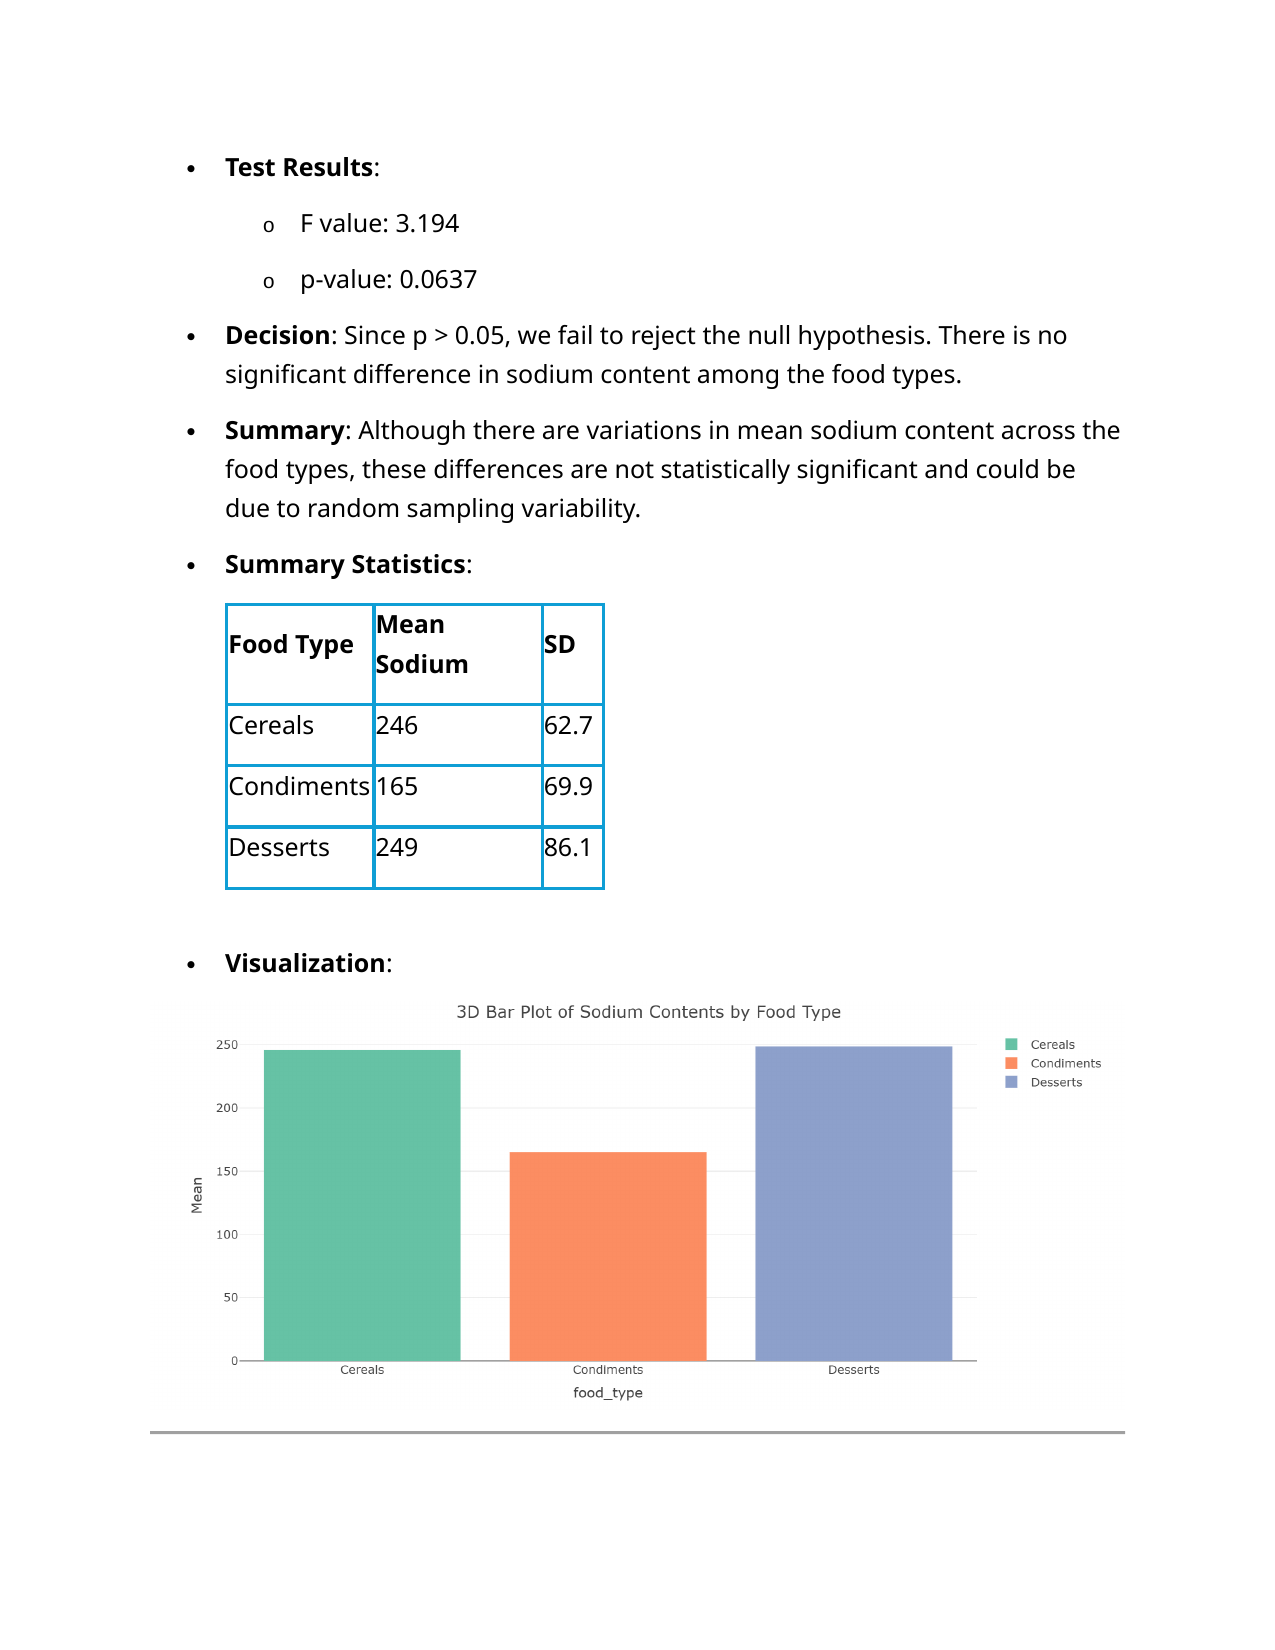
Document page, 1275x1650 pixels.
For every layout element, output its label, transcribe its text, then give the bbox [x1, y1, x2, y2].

table_cell 86.1 [544, 829, 602, 887]
table_cell Desserts [228, 829, 372, 887]
list p-value: 0.0637 [262, 262, 1125, 296]
list Visualization: [187, 946, 1125, 980]
list Decision: Since p > 0.05, we fail to reject the null hypothesis. There is no significant difference in sodium content among the food types. [187, 317, 1125, 391]
list Summary Statistics: [187, 547, 1125, 581]
list Summary: Although there are variations in mean sodium content across the food types, these differences are not statistically significant and could be due to random sampling variability. [187, 412, 1125, 525]
table_cell 249 [376, 829, 541, 887]
table_header Mean Sodium [376, 606, 541, 703]
table_cell Condiments [228, 767, 372, 825]
table_cell 69.9 [544, 767, 602, 825]
table_cell 62.7 [544, 706, 602, 764]
picture [150, 1001, 1125, 1410]
list F value: 3.194 [262, 206, 1125, 240]
list Test Results: [187, 150, 1125, 184]
table_cell 165 [376, 767, 541, 825]
table_cell Cereals [228, 706, 372, 764]
table_header SD [544, 606, 602, 703]
table_cell 246 [376, 706, 541, 764]
table_header Food Type [228, 606, 372, 703]
